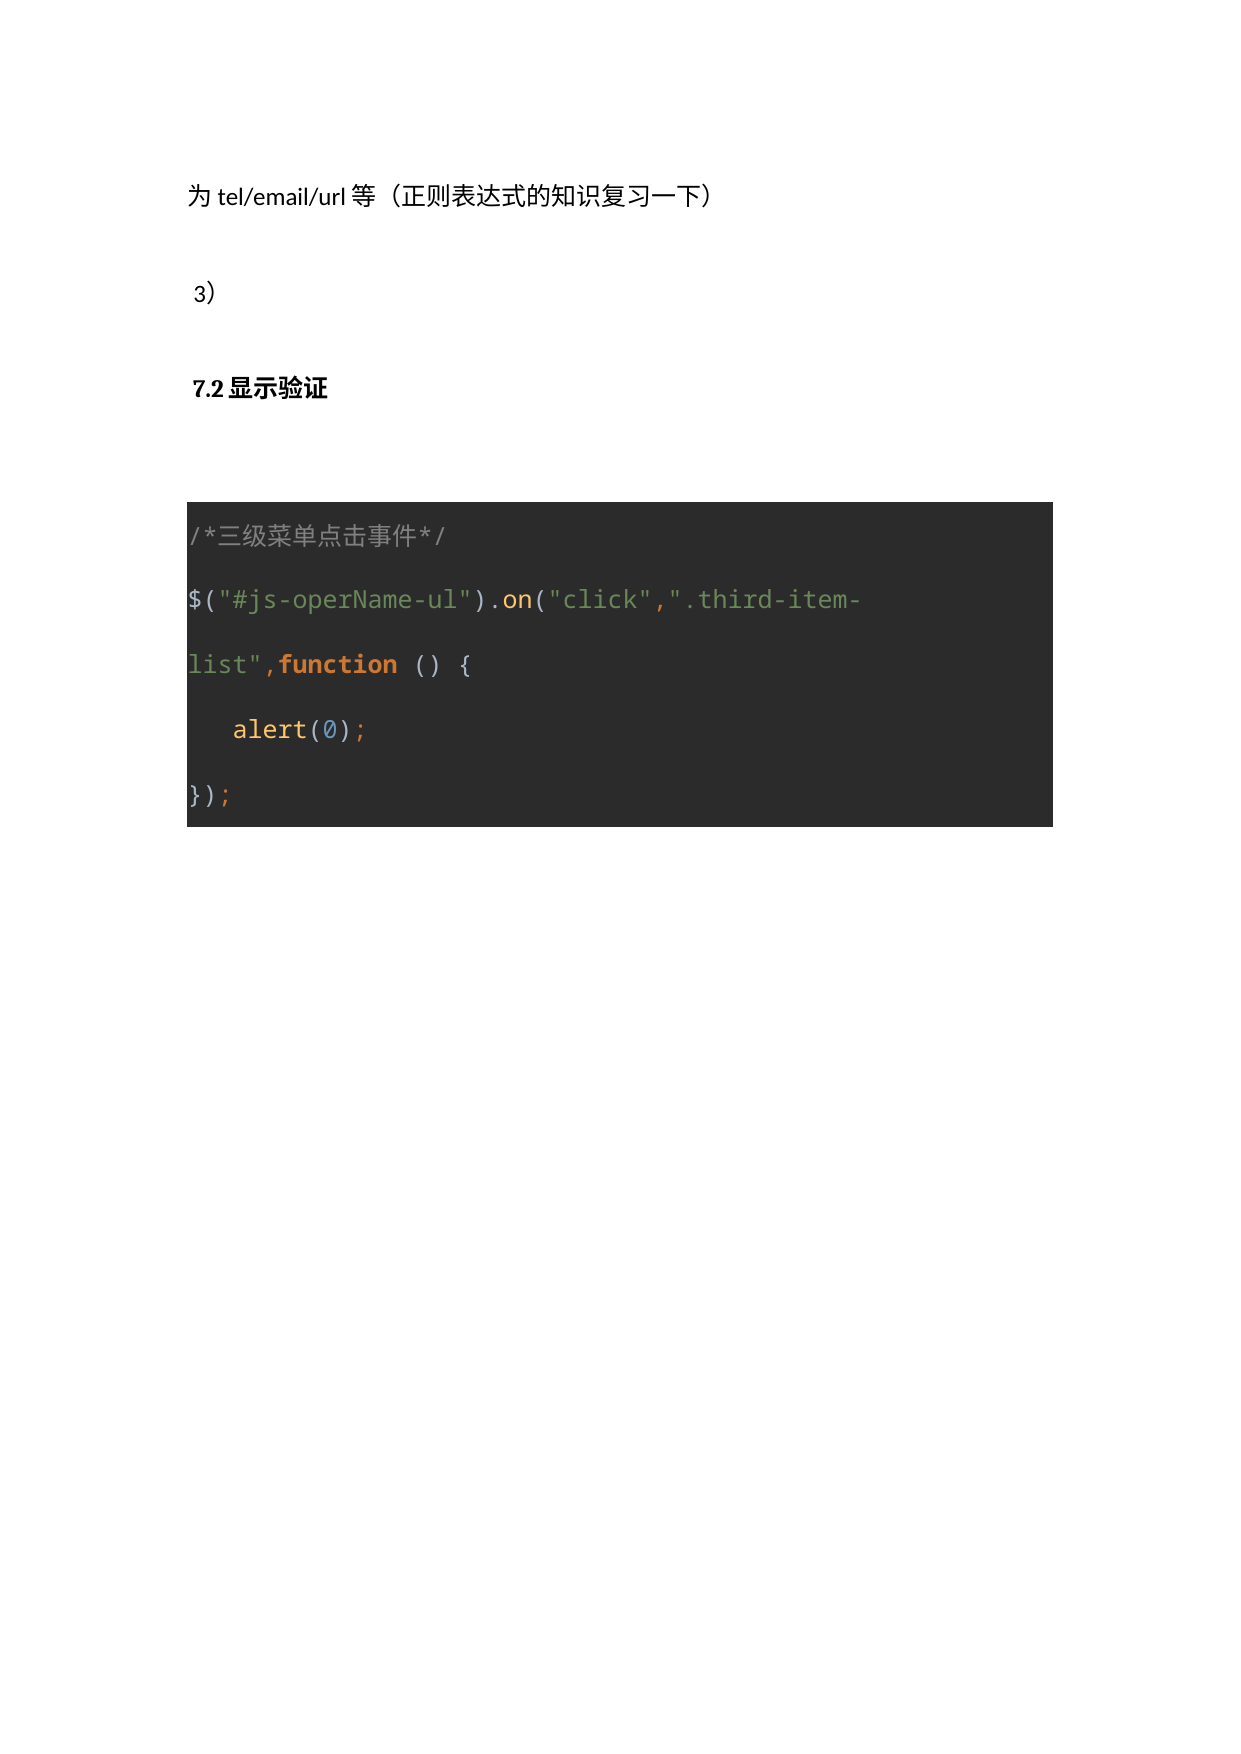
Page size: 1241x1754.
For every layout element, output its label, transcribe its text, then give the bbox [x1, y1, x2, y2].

subtitle 7.2显示验证 [187, 354, 1053, 419]
text /*三级菜单点击事件*/ $("#js-operName-ul").on("click",".third-item-list",function () { alert(0); }); [187, 502, 1053, 827]
text 3） [187, 259, 1053, 324]
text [187, 162, 1053, 227]
